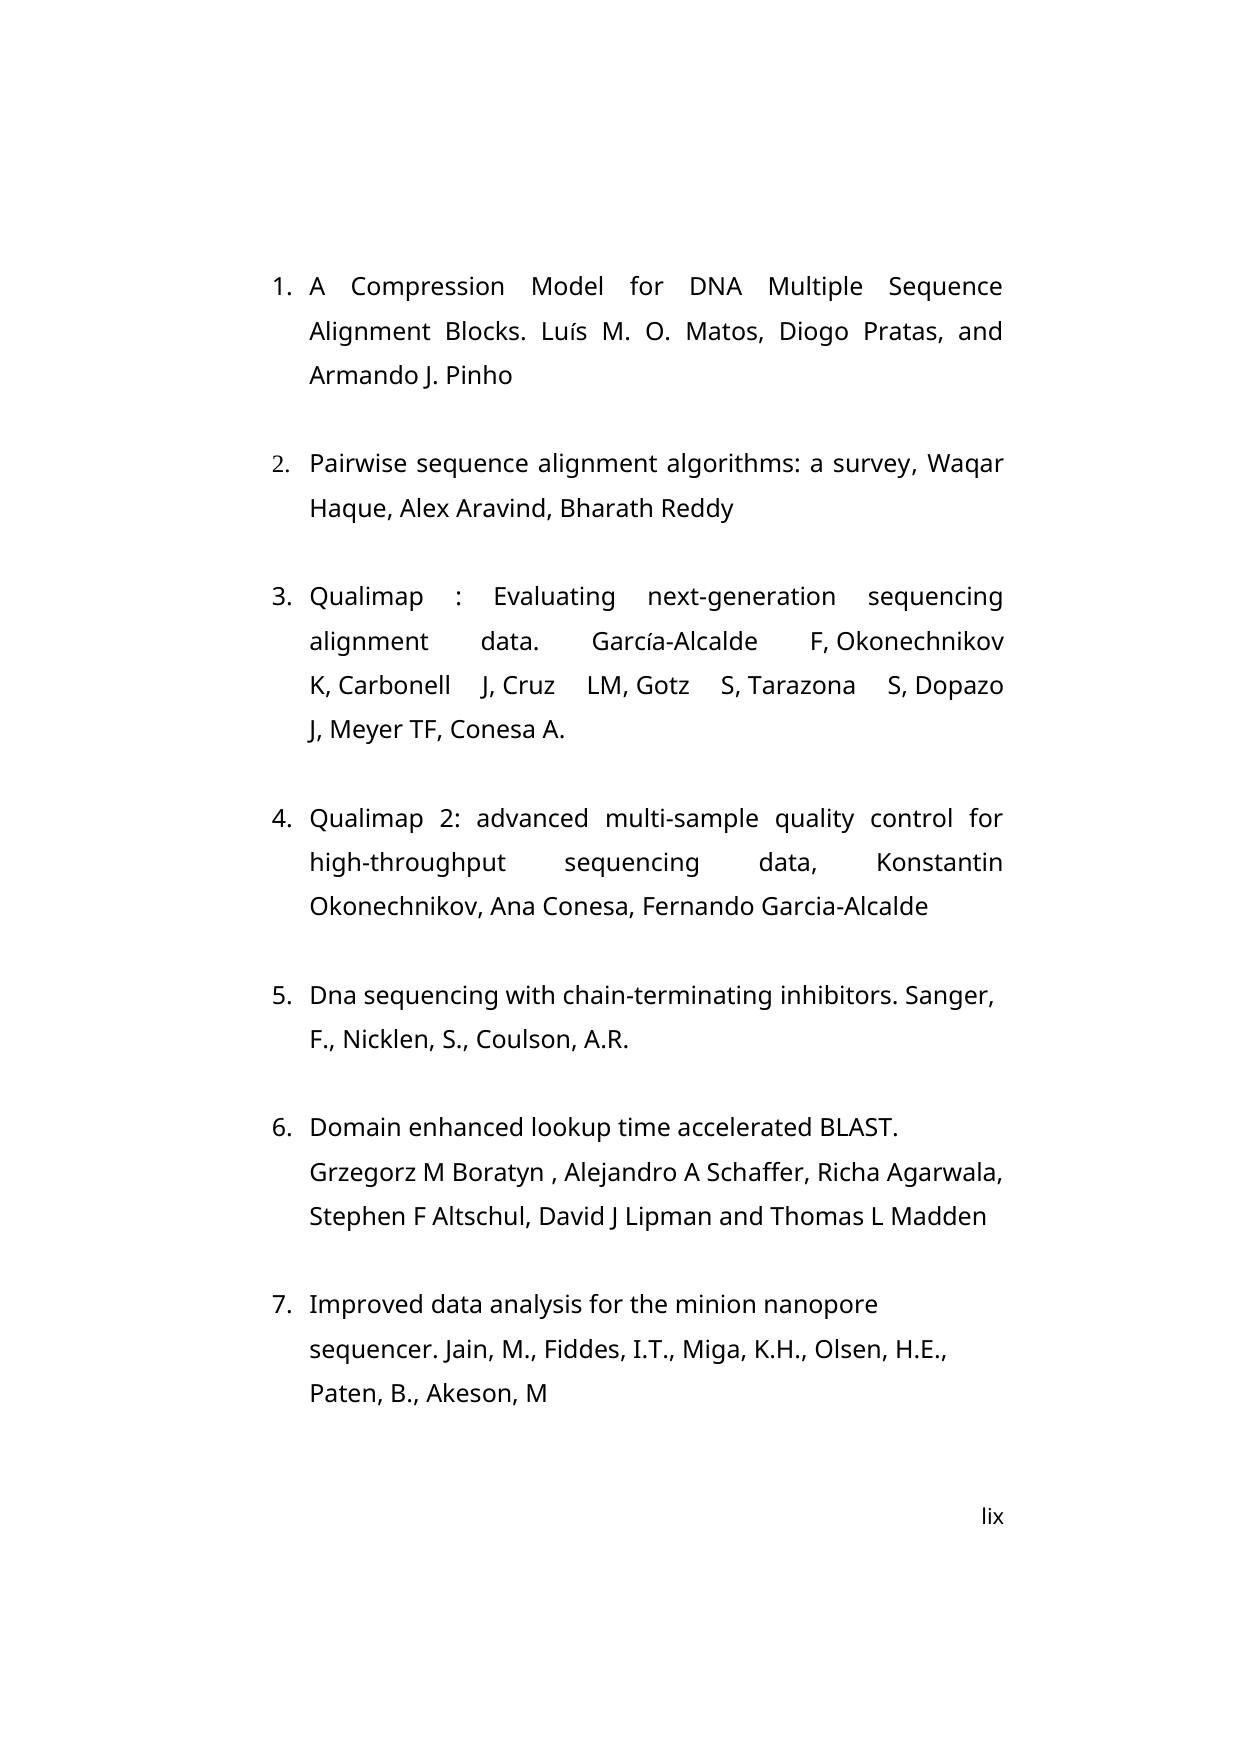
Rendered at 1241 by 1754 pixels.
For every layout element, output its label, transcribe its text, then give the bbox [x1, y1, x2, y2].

list Pairwise sequence alignment algorithms: a survey, Waqar Haque, Alex Aravind, Bharath Reddy [272, 446, 1004, 524]
list Improved data analysis for the minion nanopore sequencer. Jain, M., Fiddes, I.T., Miga, K.H., Olsen, H.E., Paten, B., Akeson, M [272, 1287, 1004, 1410]
list Dna sequencing with chain-terminating inhibitors. Sanger, F., Nicklen, S., Coulson, A.R. [272, 977, 1004, 1056]
list Qualimap 2: advanced multi-sample quality control for high-throughput sequencing data, Konstantin Okonechnikov, Ana Conesa, Fernando Garcia-Alcalde [272, 800, 1004, 923]
list A Compression Model for DNA Multiple Sequence Alignment Blocks. Luís M. O. Matos, Diogo Pratas, and Armando J. Pinho [272, 269, 1004, 392]
list Domain enhanced lookup time accelerated BLAST. Grzegorz M Boratyn , Alejandro A Schaffer, Richa Agarwala, Stephen F Altschul, David J Lipman and Thomas L Madden [272, 1110, 1004, 1233]
list Qualimap : Evaluating next-generation sequencing alignment data. García-Alcalde F, Okonechnikov K, Carbonell J, Cruz LM, Gotz S, Tarazona S, Dopazo J, Meyer TF, Conesa A. [272, 579, 1004, 746]
